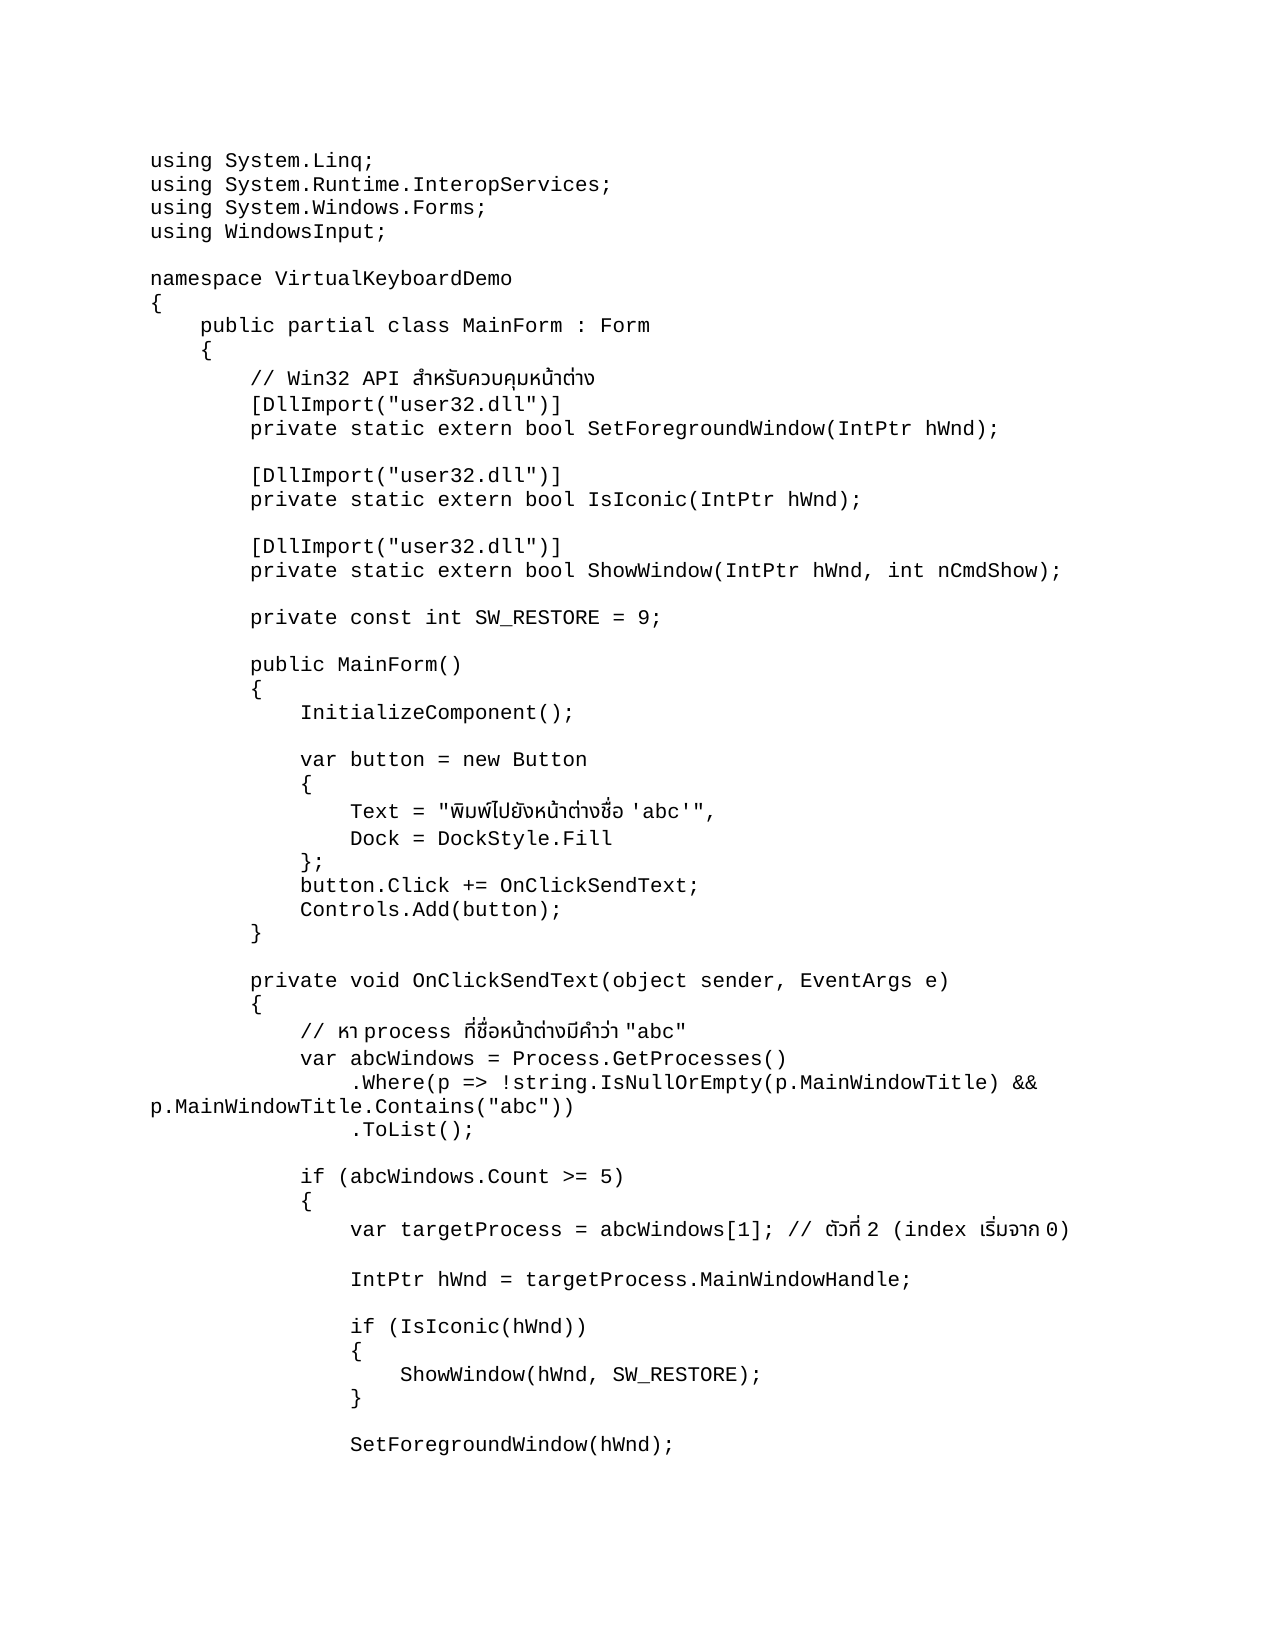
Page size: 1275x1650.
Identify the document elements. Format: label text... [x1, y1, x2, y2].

text } [150, 1387, 1125, 1411]
text var targetProcess = abcWindows[1]; // ตัวที่ 2 (index เริ่มจาก 0) [150, 1214, 1125, 1245]
text if (IsIconic(hWnd)) [150, 1316, 1125, 1340]
text Controls.Add(button); [150, 899, 1125, 922]
text { [150, 1340, 1125, 1363]
text IntPtr hWnd = targetProcess.MainWindowHandle; [150, 1269, 1125, 1293]
text .Where(p => !string.IsNullOrEmpty(p.MainWindowTitle) && p.MainWindowTitle.Contains("abc")) [150, 1072, 1125, 1119]
text private const int SW_RESTORE = 9; [150, 607, 1125, 631]
text } [150, 922, 1125, 946]
text Text = "พิมพ์ไปยังหน้าต่างชื่อ 'abc'", [150, 796, 1125, 828]
text SetForegroundWindow(hWnd); [150, 1434, 1125, 1458]
text using System.Windows.Forms; [150, 197, 1125, 221]
text { [150, 292, 1125, 316]
text Dock = DockStyle.Fill [150, 828, 1125, 851]
text // Win32 API สำหรับควบคุมหน้าต่าง [150, 363, 1125, 394]
text namespace VirtualKeyboardDemo [150, 268, 1125, 292]
text public MainForm() [150, 654, 1125, 678]
text private static extern bool IsIconic(IntPtr hWnd); [150, 489, 1125, 512]
text using System.Linq; [150, 150, 1125, 174]
text }; [150, 851, 1125, 875]
text private void OnClickSendText(object sender, EventArgs e) [150, 969, 1125, 993]
text var abcWindows = Process.GetProcesses() [150, 1048, 1125, 1072]
text { [150, 773, 1125, 796]
text { [150, 1190, 1125, 1214]
text [DllImport("user32.dll")] [150, 465, 1125, 489]
text { [150, 339, 1125, 363]
text if (abcWindows.Count >= 5) [150, 1167, 1125, 1190]
text button.Click += OnClickSendText; [150, 875, 1125, 899]
text using System.Runtime.InteropServices; [150, 174, 1125, 197]
text // หา process ที่ชื่อหน้าต่างมีคำว่า "abc" [150, 1017, 1125, 1048]
text ShowWindow(hWnd, SW_RESTORE); [150, 1363, 1125, 1387]
text using WindowsInput; [150, 221, 1125, 244]
text { [150, 993, 1125, 1017]
text [DllImport("user32.dll")] [150, 536, 1125, 560]
text private static extern bool ShowWindow(IntPtr hWnd, int nCmdShow); [150, 560, 1125, 583]
text var button = new Button [150, 749, 1125, 773]
text public partial class MainForm : Form [150, 316, 1125, 339]
text .ToList(); [150, 1119, 1125, 1143]
text { [150, 678, 1125, 702]
text private static extern bool SetForegroundWindow(IntPtr hWnd); [150, 418, 1125, 442]
text InitializeComponent(); [150, 702, 1125, 725]
text [DllImport("user32.dll")] [150, 394, 1125, 418]
